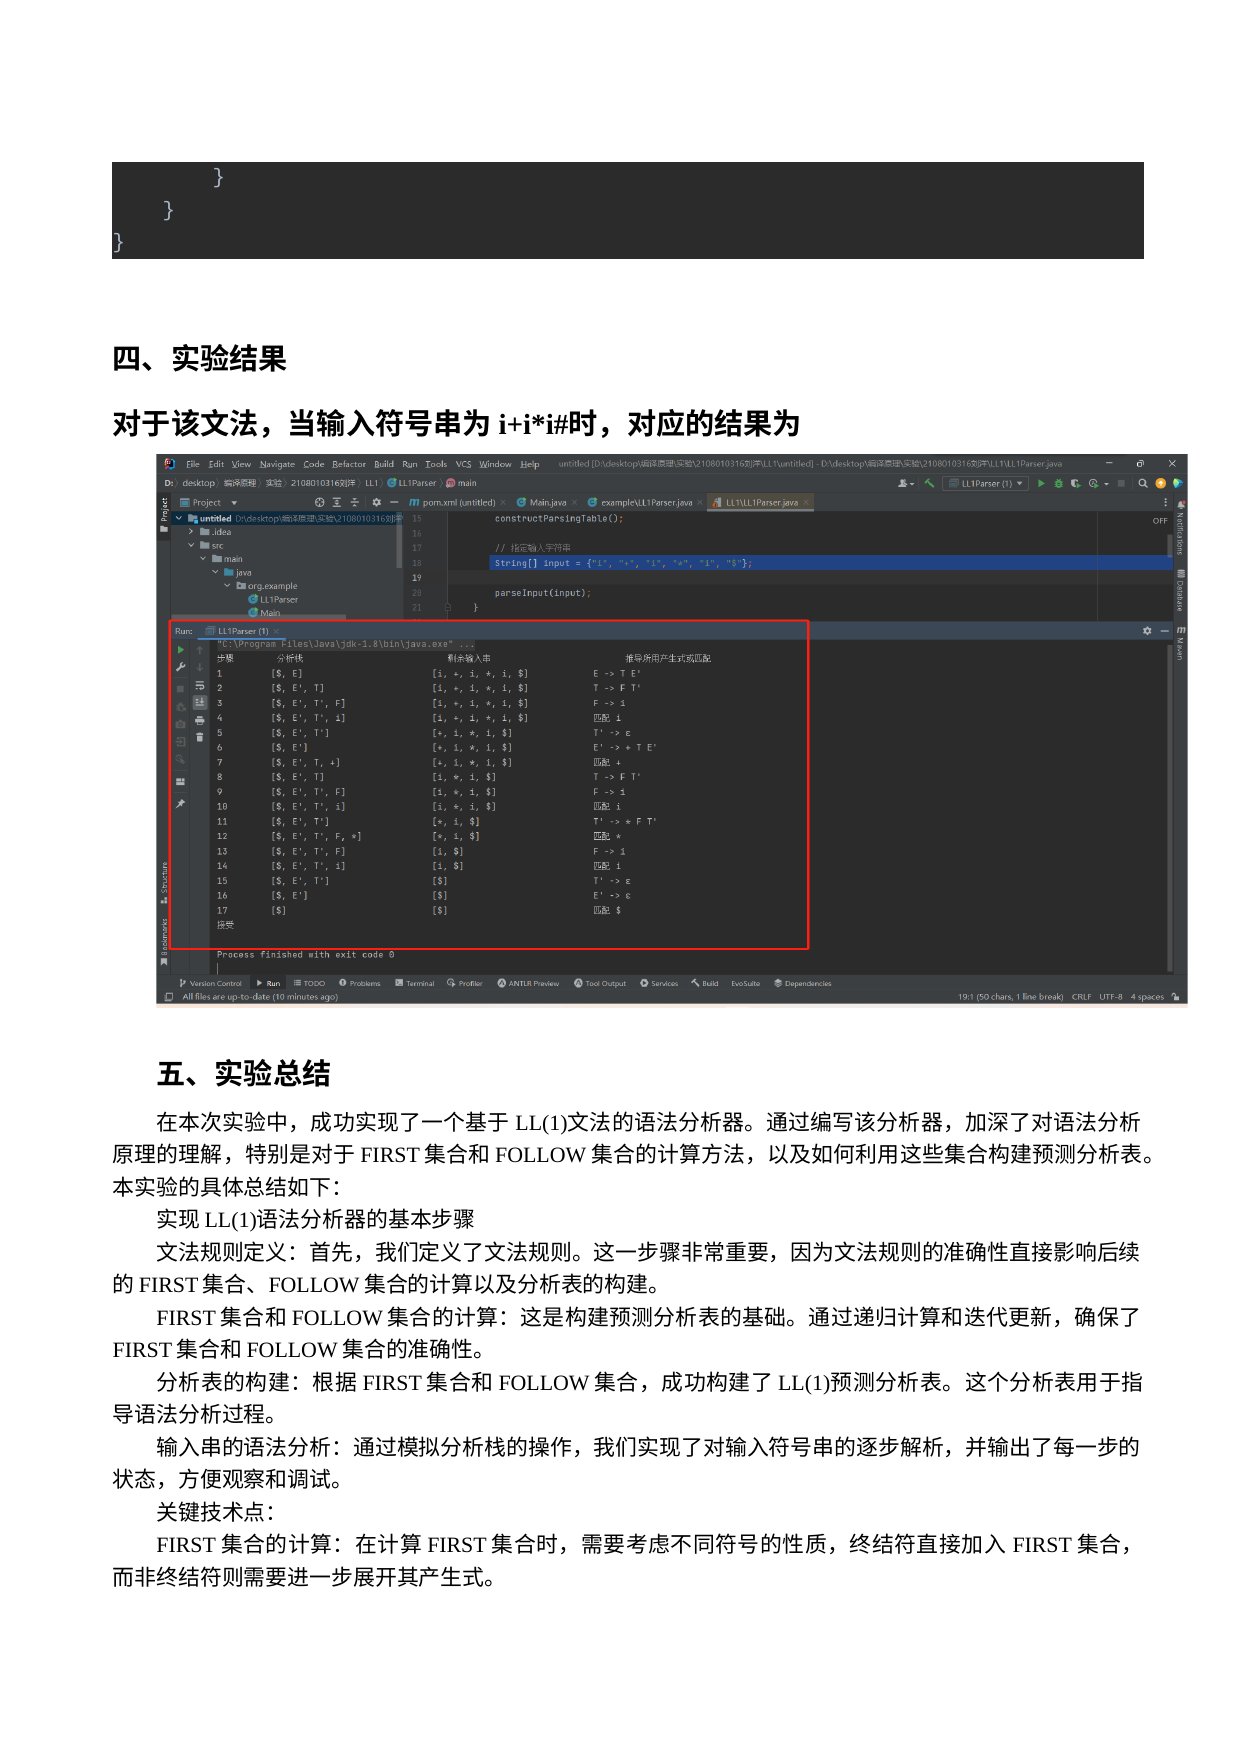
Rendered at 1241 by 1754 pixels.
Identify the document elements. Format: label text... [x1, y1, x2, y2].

text 实现LL(1)语法分析器的基本步骤 [112, 1202, 1144, 1234]
text 四、实验结果 [112, 324, 1144, 389]
picture [156, 454, 1188, 1008]
text 关键技术点： [112, 1494, 1144, 1527]
text 分析表的构建：根据FIRST集合和FOLLOW集合，成功构建了LL(1)预测分析表。这个分析表用于指导语法分析过程。 [112, 1364, 1144, 1429]
text 五、实验总结 [112, 1039, 1144, 1104]
text FIRST集合和FOLLOW集合的计算：这是构建预测分析表的基础。通过递归计算和迭代更新，确保了FIRST集合和FOLLOW集合的准确性。 [112, 1299, 1144, 1364]
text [112, 162, 1144, 259]
text 在本次实验中，成功实现了一个基于LL(1)文法的语法分析器。通过编写该分析器，加深了对语法分析原理的理解，特别是对于FIRST集合和FOLLOW集合的计算方法，以及如何利用这些集合构建预测分析表。本实验的具体总结如下： [112, 1104, 1144, 1202]
text 文法规则定义：首先，我们定义了文法规则。这一步骤非常重要，因为文法规则的准确性直接影响后续的FIRST集合、FOLLOW集合的计算以及分析表的构建。 [112, 1234, 1144, 1299]
text 输入串的语法分析：通过模拟分析栈的操作，我们实现了对输入符号串的逐步解析，并输出了每一步的状态，方便观察和调试。 [112, 1429, 1144, 1494]
text 对于该文法，当输入符号串为 i+i*i#时，对应的结果为 [112, 389, 1144, 454]
text FIRST集合的计算：在计算FIRST集合时，需要考虑不同符号的性质，终结符直接加入FIRST集合，而非终结符则需要进一步展开其产生式。 [112, 1527, 1144, 1592]
